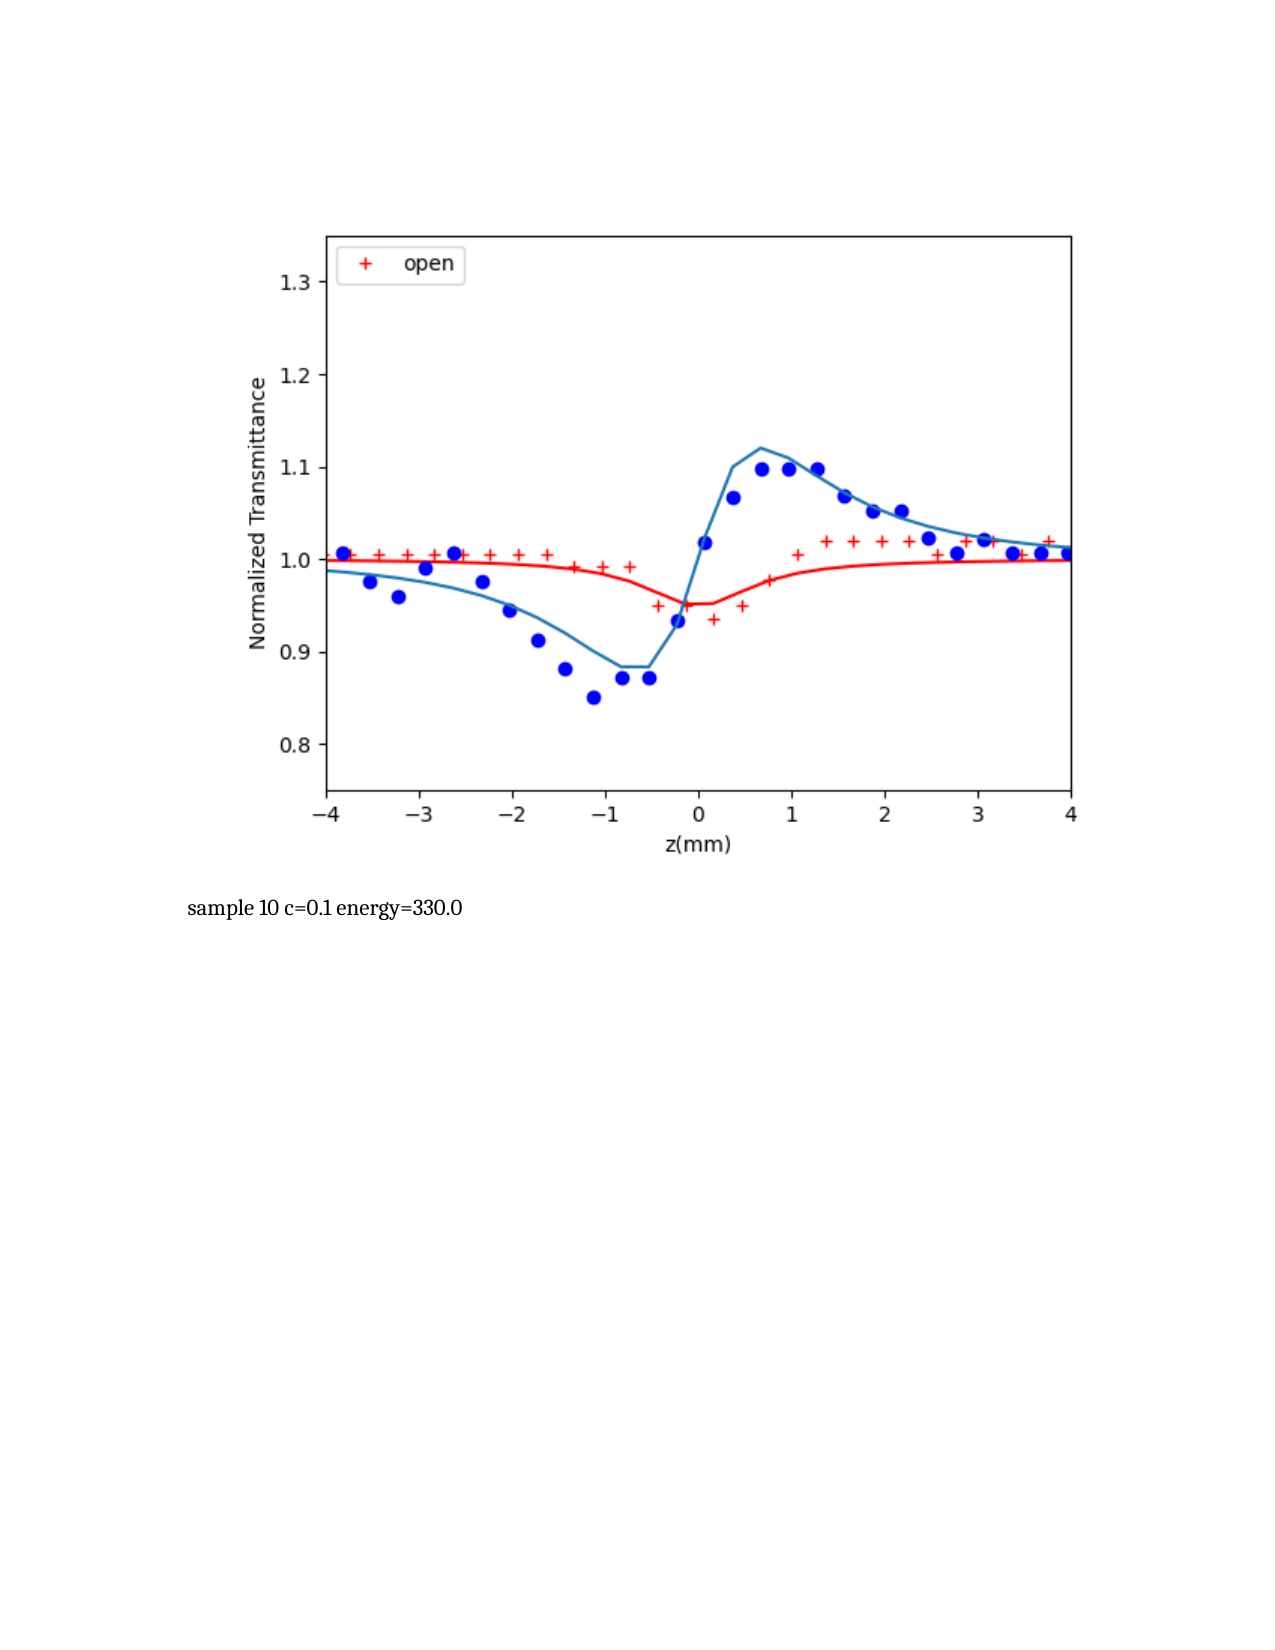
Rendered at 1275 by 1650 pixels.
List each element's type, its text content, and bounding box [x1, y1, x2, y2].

picture [206, 150, 1167, 870]
text sample 10 c=0.1 energy=330.0 [187, 895, 1087, 921]
